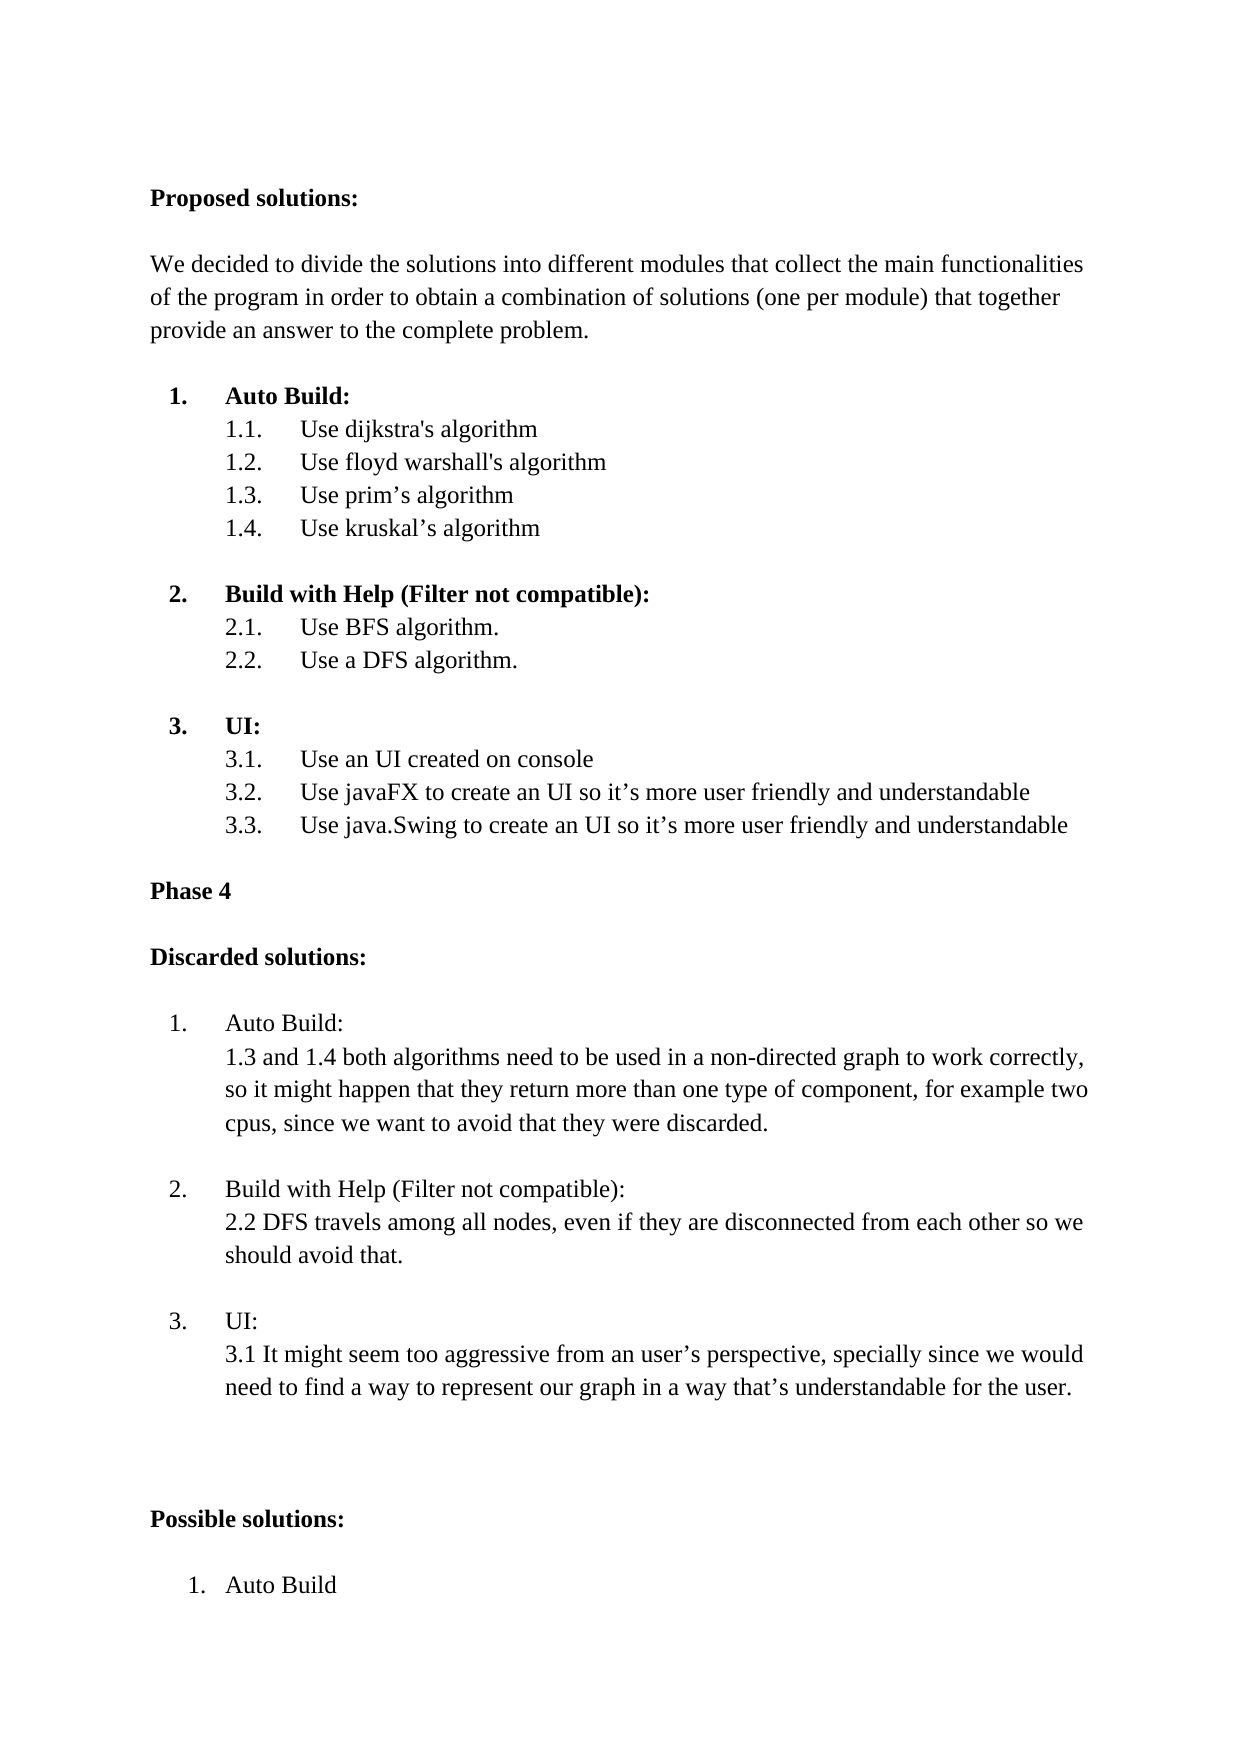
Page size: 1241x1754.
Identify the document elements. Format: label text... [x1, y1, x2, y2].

text Possible solutions: [150, 1504, 1090, 1533]
list UI: [187, 711, 1090, 740]
text 2.2 DFS travels among all nodes, even if they are disconnected from each other so we should avoid that. [225, 1207, 1090, 1268]
list Build with Help (Filter not compatible): [187, 1174, 1090, 1202]
list Use javaFX to create an UI so it’s more user friendly and understandable [262, 777, 1090, 806]
list Use a DFS algorithm. [262, 645, 1090, 674]
list Build with Help (Filter not compatible): [187, 579, 1090, 608]
text 1.3 and 1.4 both algorithms need to be used in a non-directed graph to work correctly, so it might happen that they return more than one type of component, for example two cpus, since we want to avoid that they were discarded. [225, 1042, 1090, 1136]
list UI: [187, 1306, 1090, 1334]
list Use java.Swing to create an UI so it’s more user friendly and understandable [262, 810, 1090, 839]
list Auto Build [187, 1570, 1090, 1599]
text Proposed solutions: [150, 183, 1090, 212]
list Use kruskal’s algorithm [262, 513, 1090, 542]
text We decided to divide the solutions into different modules that collect the main functionalities of the program in order to obtain a combination of solutions (one per module) that together provide an answer to the complete problem. [150, 249, 1090, 344]
list Use BFS algorithm. [262, 612, 1090, 641]
list Use dijkstra's algorithm [262, 414, 1090, 443]
list Use prim’s algorithm [262, 480, 1090, 509]
list Use floyd warshall's algorithm [262, 447, 1090, 476]
list Auto Build: [187, 381, 1090, 410]
list Auto Build: [187, 1008, 1090, 1037]
text 3.1 It might seem too aggressive from an user’s perspective, specially since we would need to find a way to represent our graph in a way that’s understandable for the user. [225, 1339, 1090, 1401]
list Use an UI created on console [262, 744, 1090, 773]
text Discarded solutions: [150, 942, 1090, 971]
text Phase 4 [150, 876, 1090, 905]
